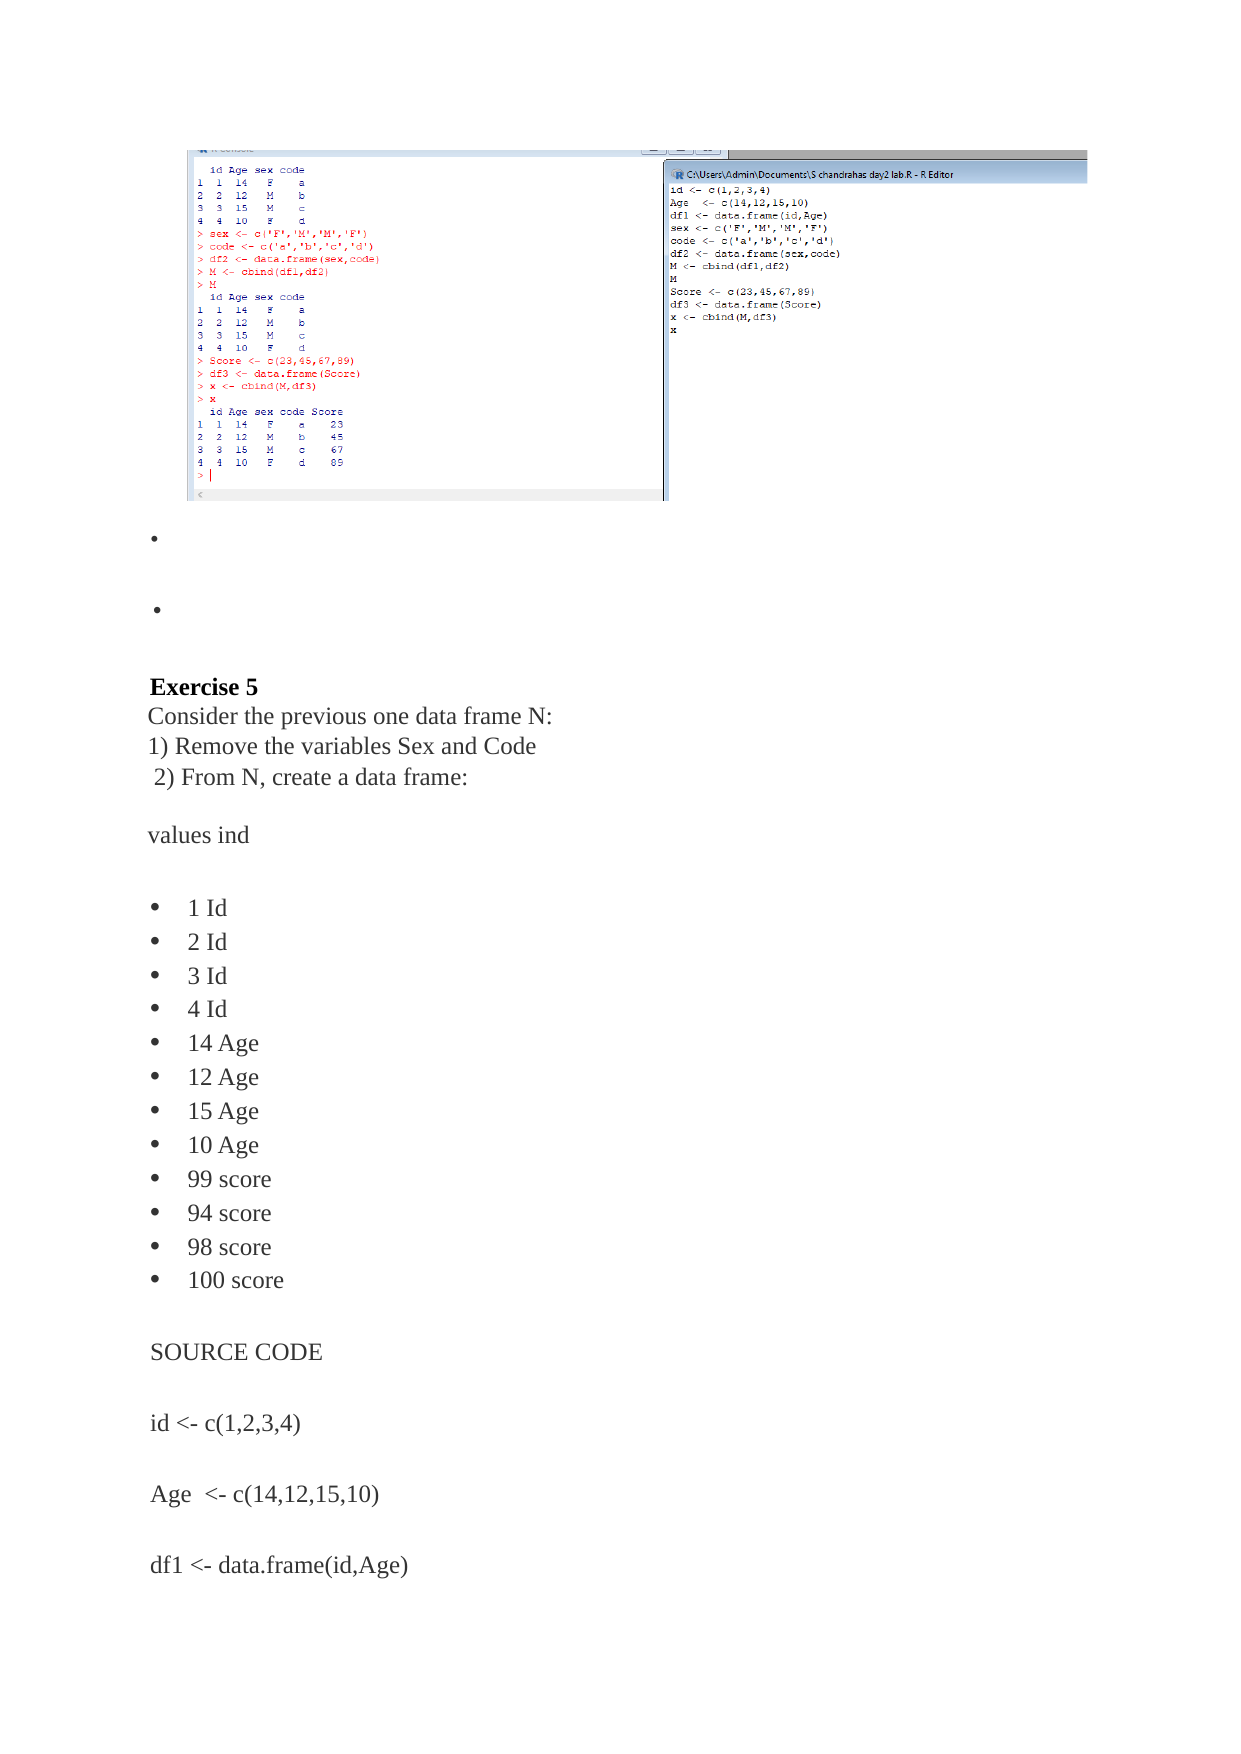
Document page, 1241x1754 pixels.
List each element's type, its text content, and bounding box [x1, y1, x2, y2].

list 1 Id [150, 890, 1090, 922]
list 4 Id [150, 991, 1090, 1024]
list 2 Id [150, 924, 1090, 956]
list 100 score [150, 1262, 1090, 1295]
text Exercise 5 [149, 672, 390, 701]
text Consider the previous one data frame N: [147, 701, 675, 730]
text id <- c(1,2,3,4) [150, 1408, 1090, 1437]
list 12 Age [150, 1059, 1090, 1092]
list 15 Age [150, 1093, 1090, 1125]
text values ind [147, 821, 1090, 849]
list 98 score [150, 1228, 1090, 1261]
text SOURCE CODE [150, 1337, 1090, 1366]
text Age <- c(14,12,15,10) [150, 1479, 1090, 1507]
list 14 Age [150, 1025, 1090, 1058]
text df1 <- data.frame(id,Age) [150, 1550, 1090, 1578]
list 3 Id [150, 958, 1090, 990]
text 2) From N, create a data frame: [147, 762, 675, 790]
picture [187, 150, 1088, 501]
list 94 score [150, 1194, 1090, 1227]
list 99 score [150, 1161, 1090, 1193]
list 10 Age [150, 1127, 1090, 1159]
text 1) Remove the variables Sex and Code [147, 731, 675, 760]
